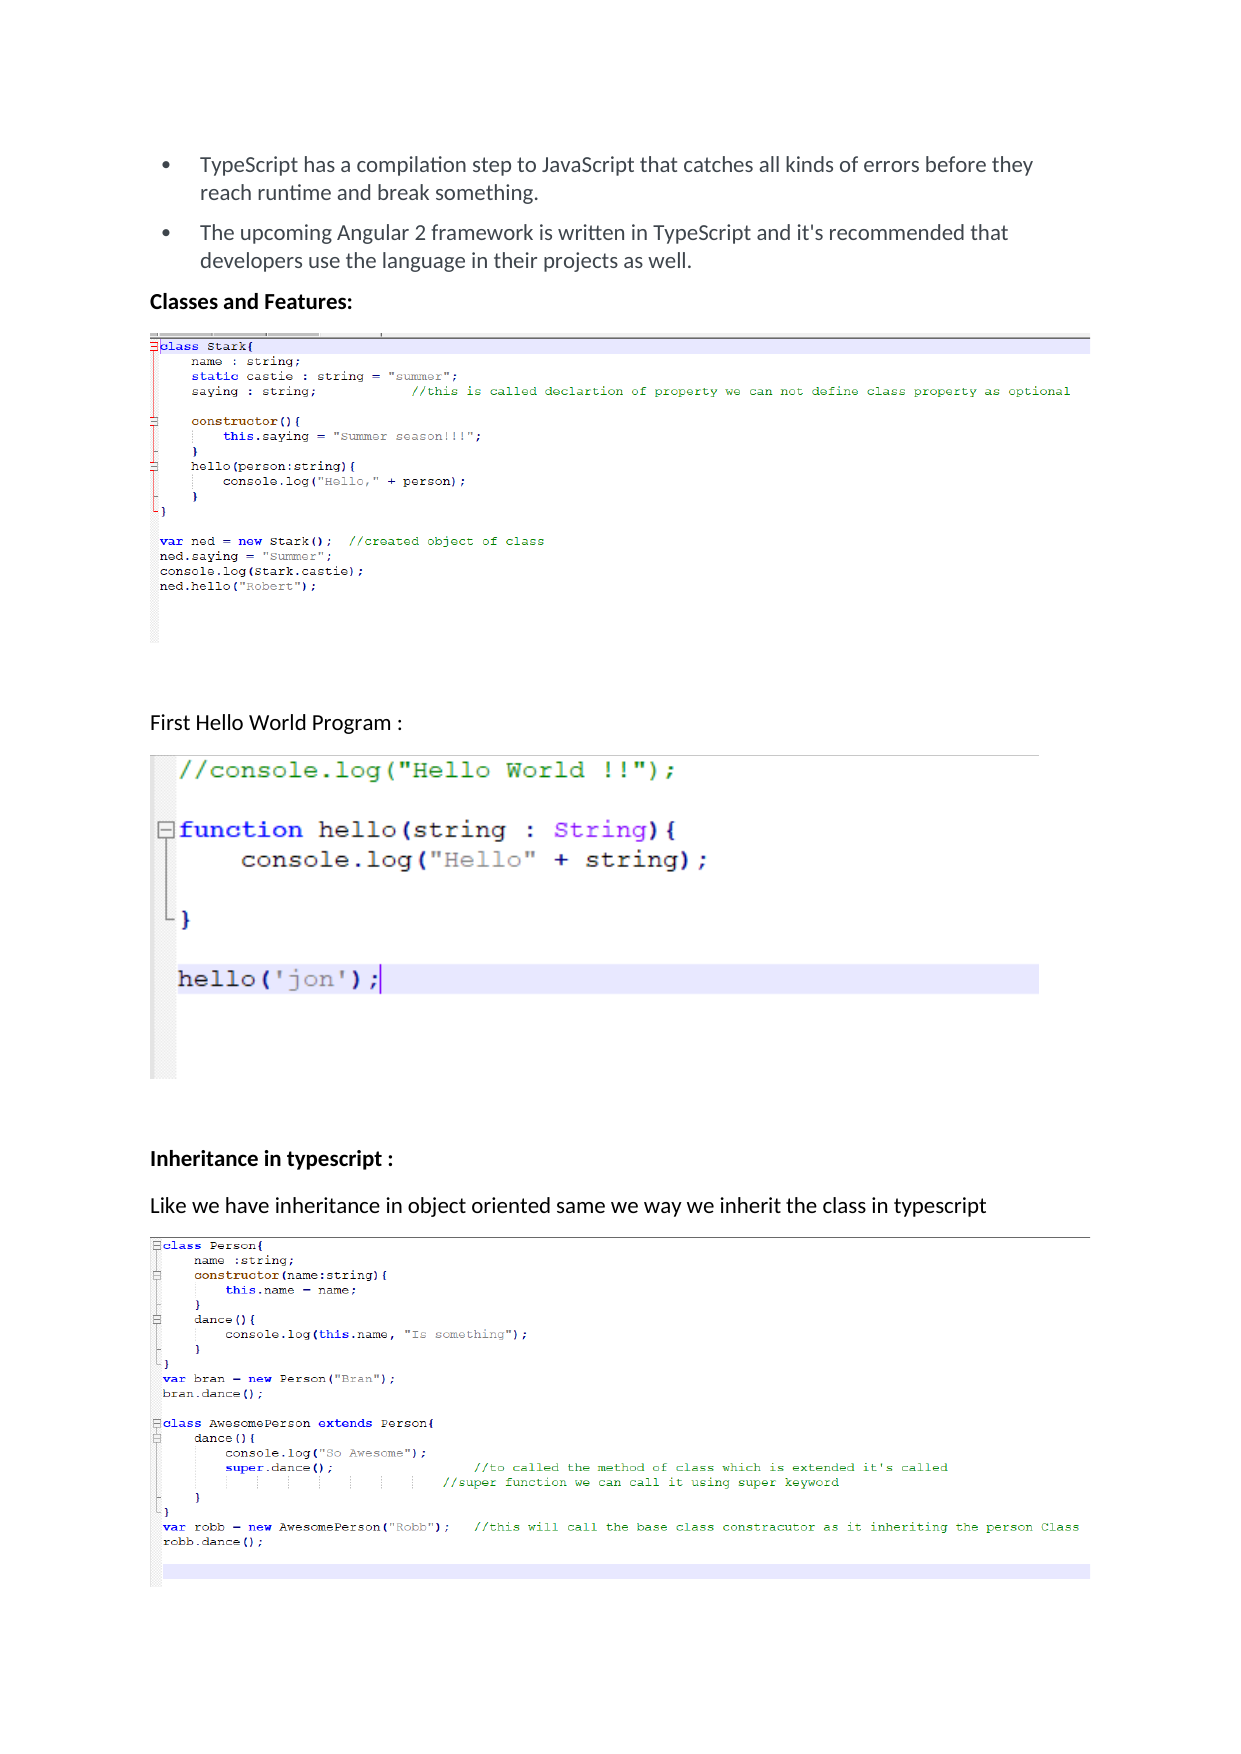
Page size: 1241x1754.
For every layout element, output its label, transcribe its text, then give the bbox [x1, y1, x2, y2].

picture [150, 333, 1091, 643]
text Like we have inheritance in object oriented same we way we inherit the class in typescript [150, 1191, 1090, 1219]
text First Hello World Program : [150, 708, 1090, 736]
picture [150, 1237, 1091, 1587]
text Classes and Features: [150, 287, 1090, 315]
list TypeScript has a compilation step to JavaScript that catches all kinds of errors before they reach runtime and break something. [162, 150, 1090, 206]
list The upcoming Angular 2 framework is written in TypeScript and it's recommended that developers use the language in their projects as well. [162, 218, 1090, 274]
picture [150, 755, 1039, 1079]
text Inheritance in typescript : [150, 1144, 1090, 1172]
